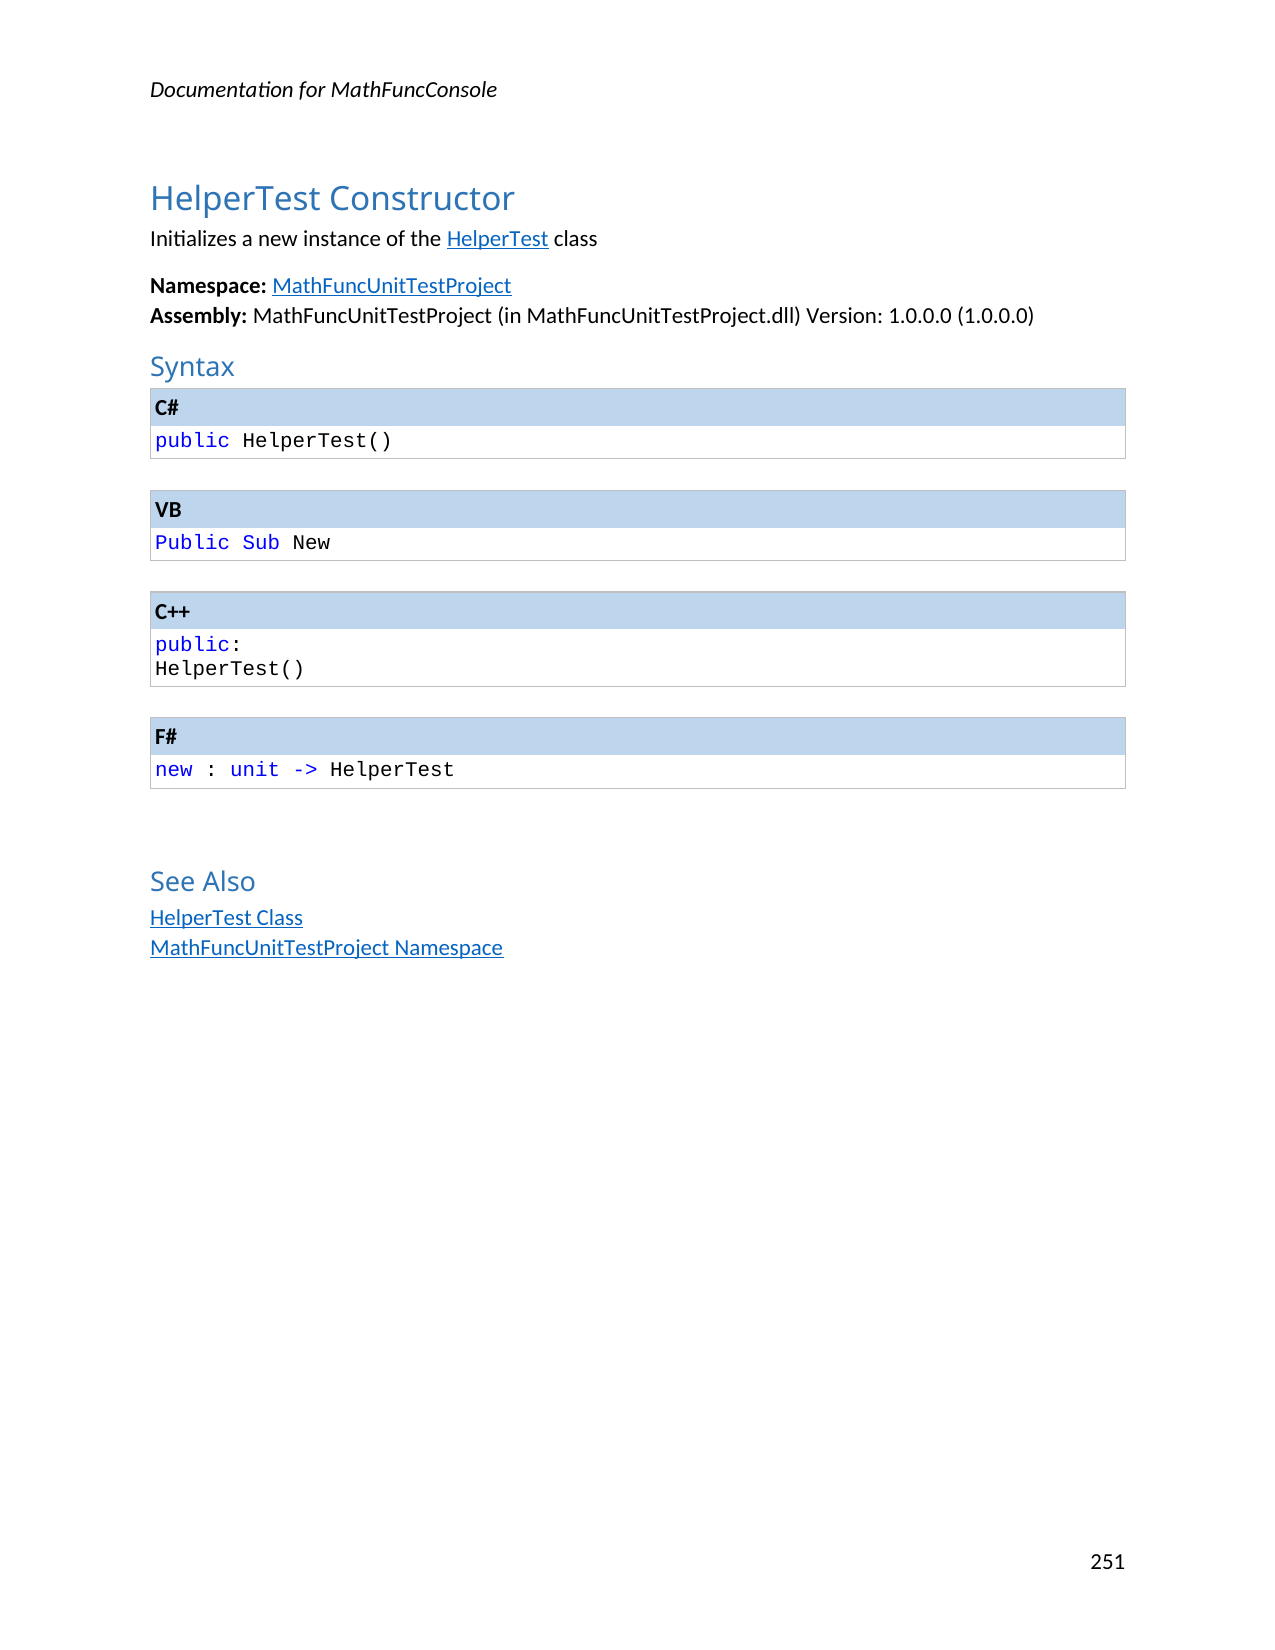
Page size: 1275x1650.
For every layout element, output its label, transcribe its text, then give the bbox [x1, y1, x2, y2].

text MathFuncUnitTestProject Namespace [150, 933, 1125, 961]
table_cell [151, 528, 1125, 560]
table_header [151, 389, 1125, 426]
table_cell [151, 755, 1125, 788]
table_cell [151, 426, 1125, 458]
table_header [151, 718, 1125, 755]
subtitle See Also [150, 823, 1125, 900]
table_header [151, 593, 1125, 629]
text Initializes a new instance of the HelperTest class [150, 224, 1125, 252]
text Namespace: MathFuncUnitTestProjectAssembly: MathFuncUnitTestProject (in MathFuncUnitTestProject.dll) Version: 1.0.0.0 (1.0.0.0) [150, 271, 1125, 329]
subtitle Syntax [150, 348, 1125, 385]
text HelperTest Class [150, 903, 1125, 931]
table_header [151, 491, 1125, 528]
subtitle HelperTest Constructor [150, 175, 1125, 220]
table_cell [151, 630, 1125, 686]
